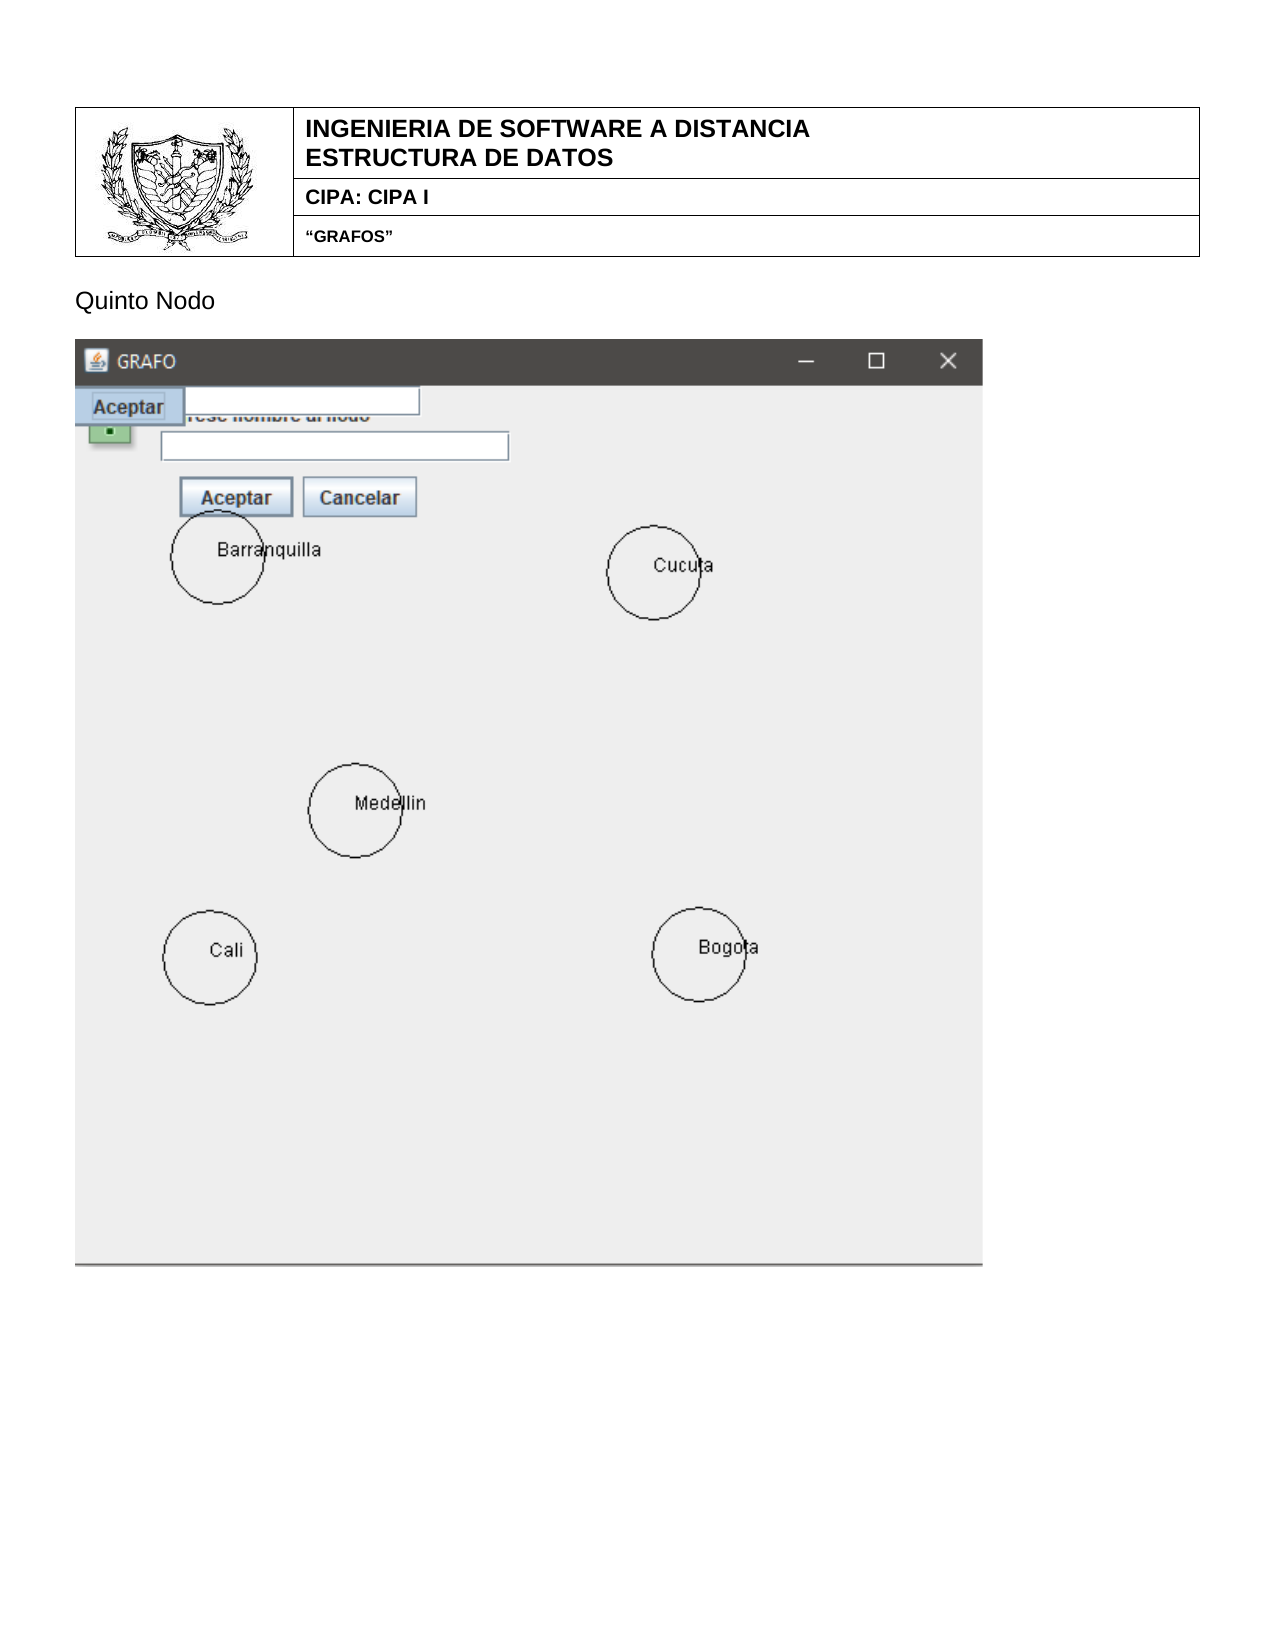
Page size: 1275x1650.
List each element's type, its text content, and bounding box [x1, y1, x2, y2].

text Quinto Nodo [75, 286, 1200, 314]
picture [75, 339, 983, 1267]
picture [87, 122, 269, 255]
